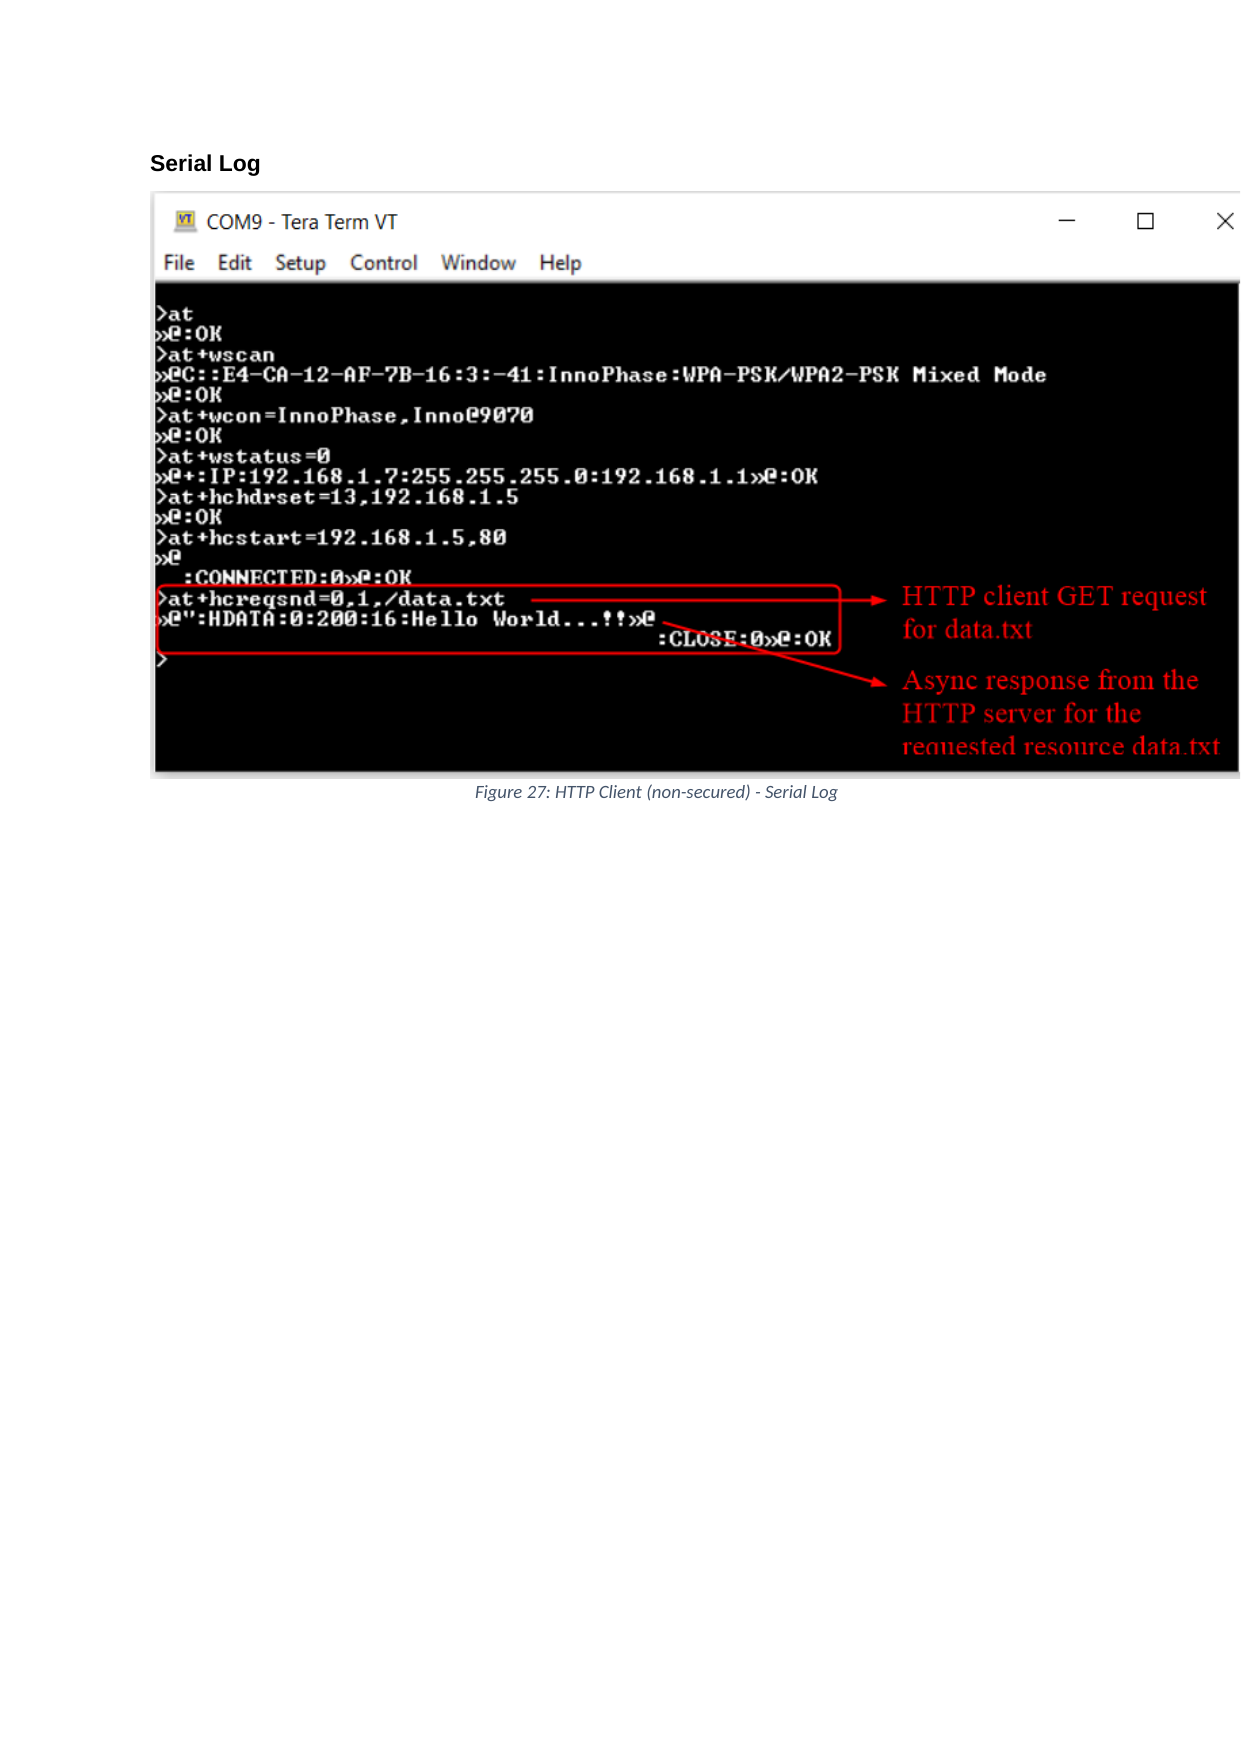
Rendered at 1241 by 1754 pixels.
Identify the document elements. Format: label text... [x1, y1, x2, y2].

subtitle Serial Log [150, 150, 1090, 176]
picture [150, 191, 1241, 779]
